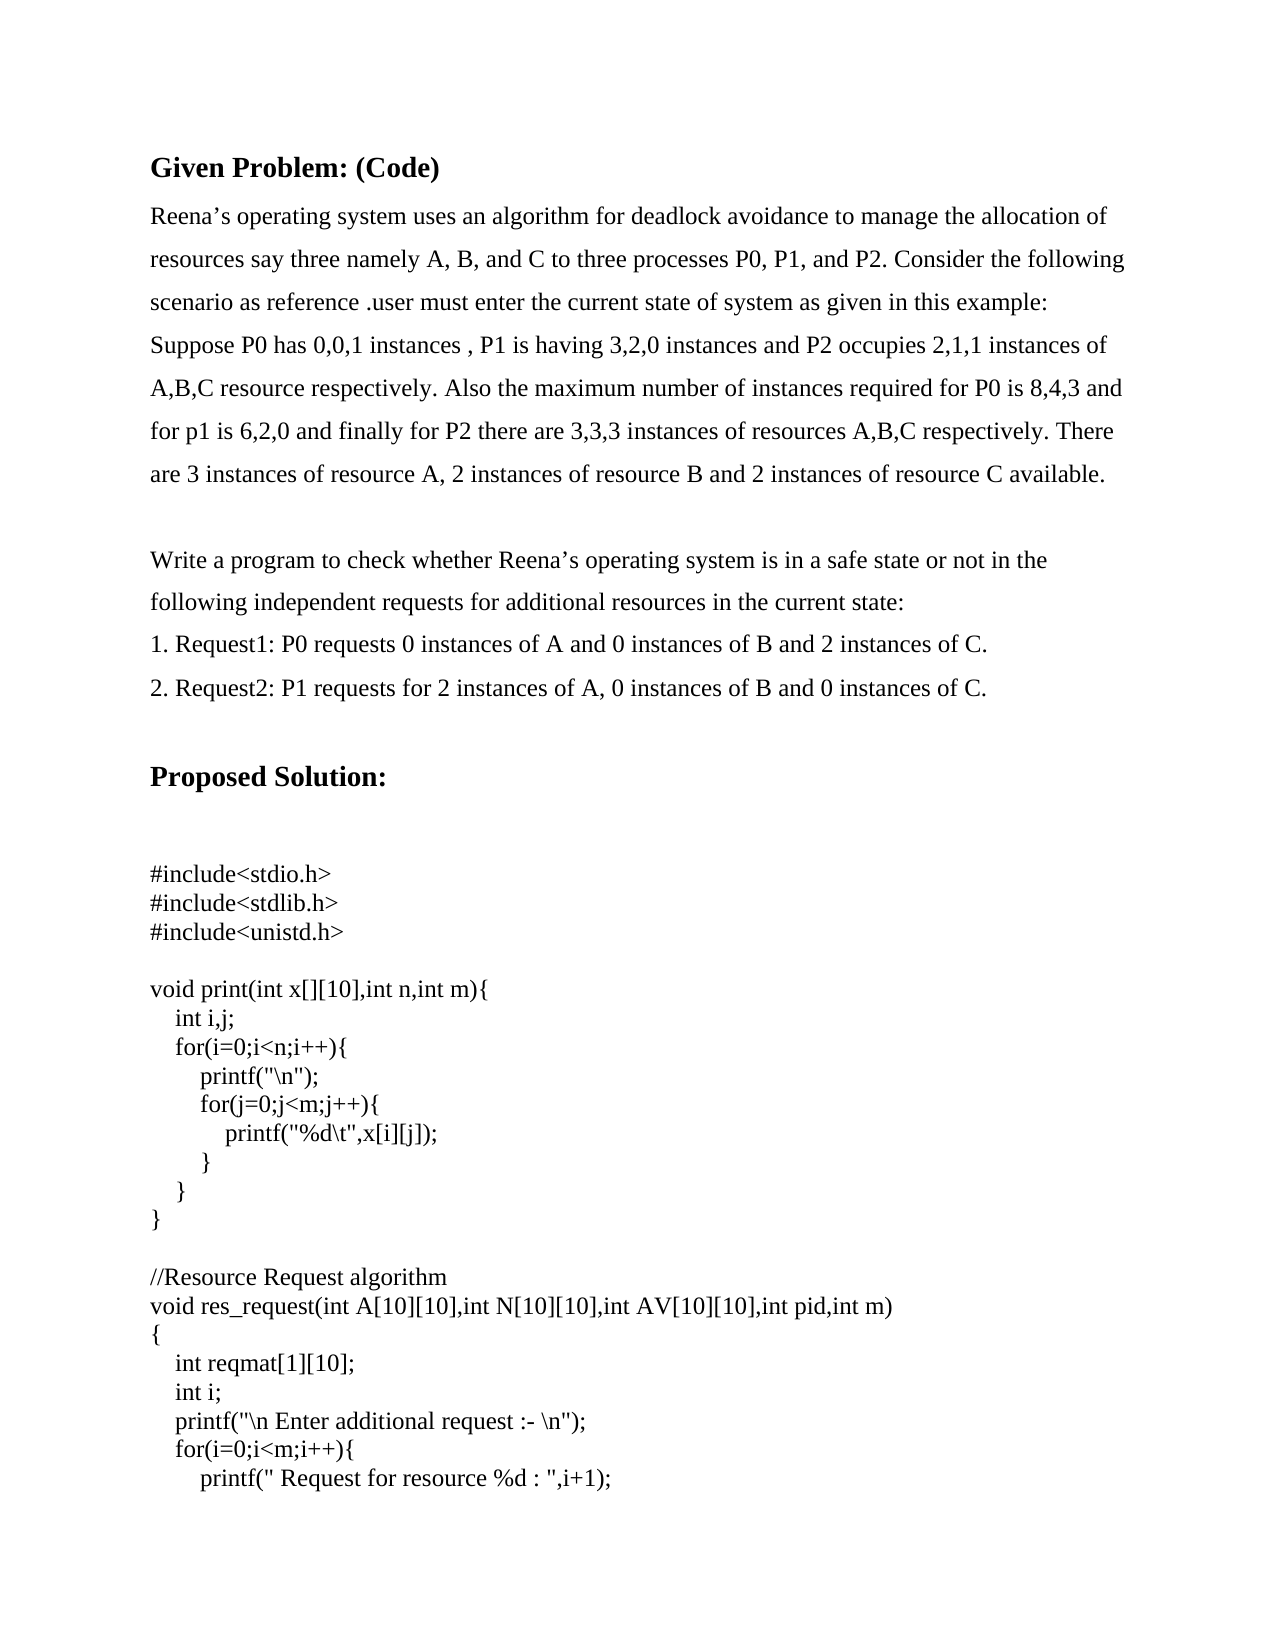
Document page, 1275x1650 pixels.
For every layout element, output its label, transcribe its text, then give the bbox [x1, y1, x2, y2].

text } [150, 1204, 1125, 1233]
list Request2: P1 requests for 2 instances of A, 0 instances of B and 0 instances of C. [150, 673, 1125, 701]
text Given Problem: (Code) [150, 150, 1125, 183]
text #include<unistd.h> [150, 917, 1125, 946]
text for(i=0;i<n;i++){ [175, 1032, 1125, 1061]
text int reqmat[1][10]; [175, 1348, 1125, 1377]
text } [200, 1147, 1125, 1176]
text printf("\n"); [200, 1061, 1125, 1089]
text Write a program to check whether Reena’s operating system is in a safe state or not in the following independent requests for additional resources in the current state: [150, 545, 1048, 615]
text Reena’s operating system uses an algorithm for deadlock avoidance to manage the allocation of resources say three namely A, B, and C to three processes P0, P1, and P2. Consider the following scenario as reference .user must enter the current state of system as given in this example: Suppose P0 has 0,0,1 instances , P1 is having 3,2,0 instances and P2 occupies 2,1,1 instances of A,B,C resource respectively. Also the maximum number of instances required for P0 is 8,4,3 and for p1 is 6,2,0 and finally for P2 there are 3,3,3 instances of resources A,B,C respectively. There are 3 instances of resource A, 2 instances of resource B and 2 instances of resource C available. [150, 201, 1125, 488]
text for(j=0;j<m;j++){ [200, 1089, 1125, 1118]
text printf(" Request for resource %d : ",i+1); [200, 1463, 1125, 1492]
text //Resource Request algorithm [150, 1262, 1125, 1291]
text Proposed Solution: [150, 759, 1125, 793]
text int i,j; [175, 1003, 1125, 1032]
text int i; [175, 1377, 1125, 1406]
text #include<stdlib.h> [150, 888, 1125, 917]
text printf("%d\t",x[i][j]); [225, 1118, 1125, 1147]
text void res_request(int A[10][10],int N[10][10],int AV[10][10],int pid,int m) [150, 1291, 1125, 1319]
text for(i=0;i<m;i++){ [175, 1434, 1125, 1463]
text #include<stdio.h> [150, 859, 1125, 888]
list Request1: P0 requests 0 instances of A and 0 instances of B and 2 instances of C. [150, 629, 1125, 658]
text } [175, 1176, 1125, 1204]
text void print(int x[][10],int n,int m){ [150, 974, 1125, 1003]
text printf("\n Enter additional request :- \n"); [175, 1406, 1125, 1434]
text { [150, 1319, 1125, 1348]
